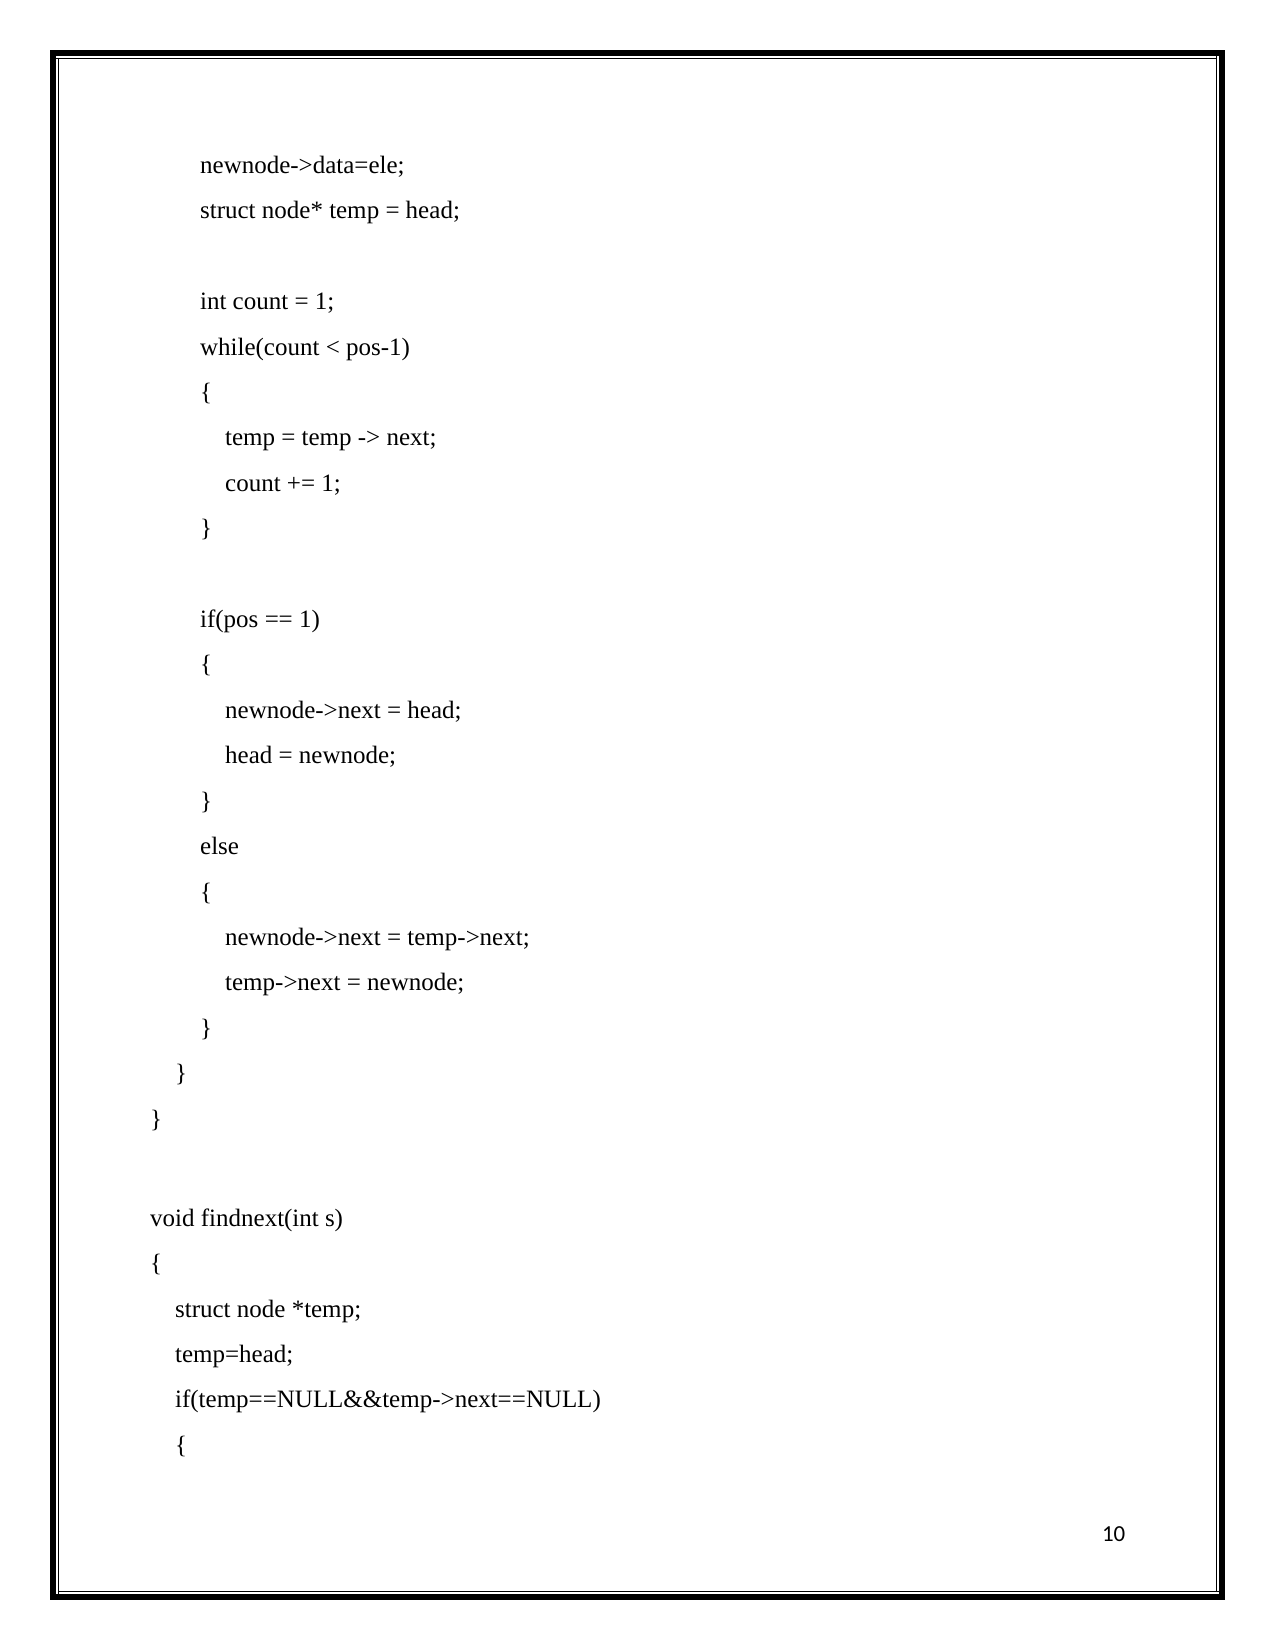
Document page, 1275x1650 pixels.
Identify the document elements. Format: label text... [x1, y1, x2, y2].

text { [150, 649, 1125, 678]
text { [150, 377, 1125, 406]
text head = newnode; [150, 740, 1125, 769]
text { [150, 877, 1125, 905]
text struct node *temp; [150, 1294, 1125, 1322]
text } [150, 513, 1125, 542]
text temp->next = newnode; [150, 967, 1125, 996]
text temp = temp -> next; [150, 422, 1125, 451]
text newnode->next = temp->next; [150, 922, 1125, 951]
text } [150, 786, 1125, 814]
text newnode->next = head; [150, 695, 1125, 724]
text if(temp==NULL&&temp->next==NULL) [150, 1384, 1125, 1413]
text int count = 1; [150, 286, 1125, 315]
text { [150, 1430, 1125, 1459]
text } [150, 1104, 1125, 1132]
text temp=head; [150, 1339, 1125, 1368]
text while(count < pos-1) [150, 332, 1125, 360]
text { [150, 1248, 1125, 1277]
text void findnext(int s) [150, 1203, 1125, 1232]
text struct node* temp = head; [150, 195, 1125, 224]
text count += 1; [150, 468, 1125, 497]
text } [150, 1058, 1125, 1087]
text } [150, 1013, 1125, 1042]
text else [150, 831, 1125, 860]
text if(pos == 1) [150, 604, 1125, 633]
text newnode->data=ele; [150, 150, 1125, 179]
